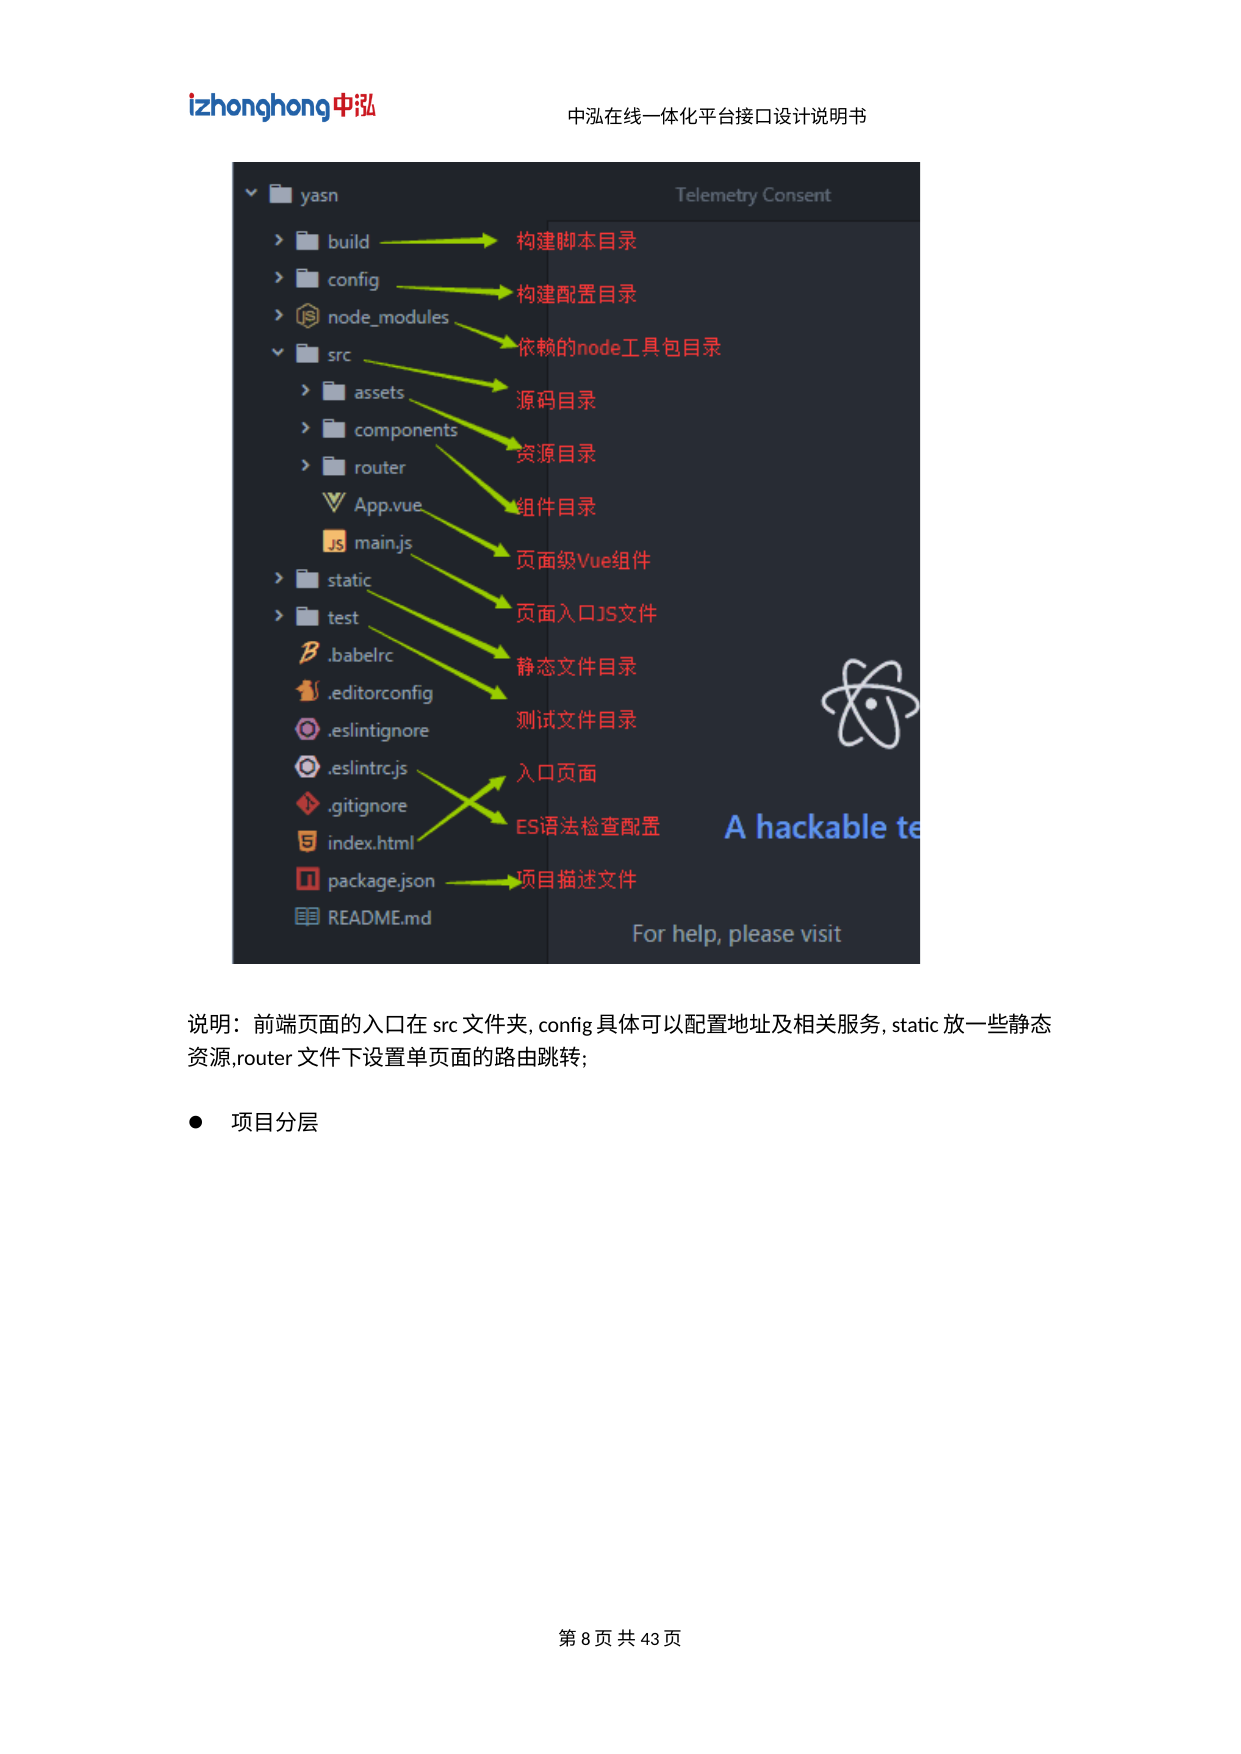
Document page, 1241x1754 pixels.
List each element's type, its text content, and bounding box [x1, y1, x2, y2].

picture [187, 90, 377, 124]
picture [231, 162, 921, 964]
list 说明：前端页面的入口在src文件夹, config具体可以配置地址及相关服务, static放一些静态资源,router文件下设置单页面的路由跳转; [187, 1007, 1053, 1072]
list 项目分层 [187, 1104, 1053, 1137]
